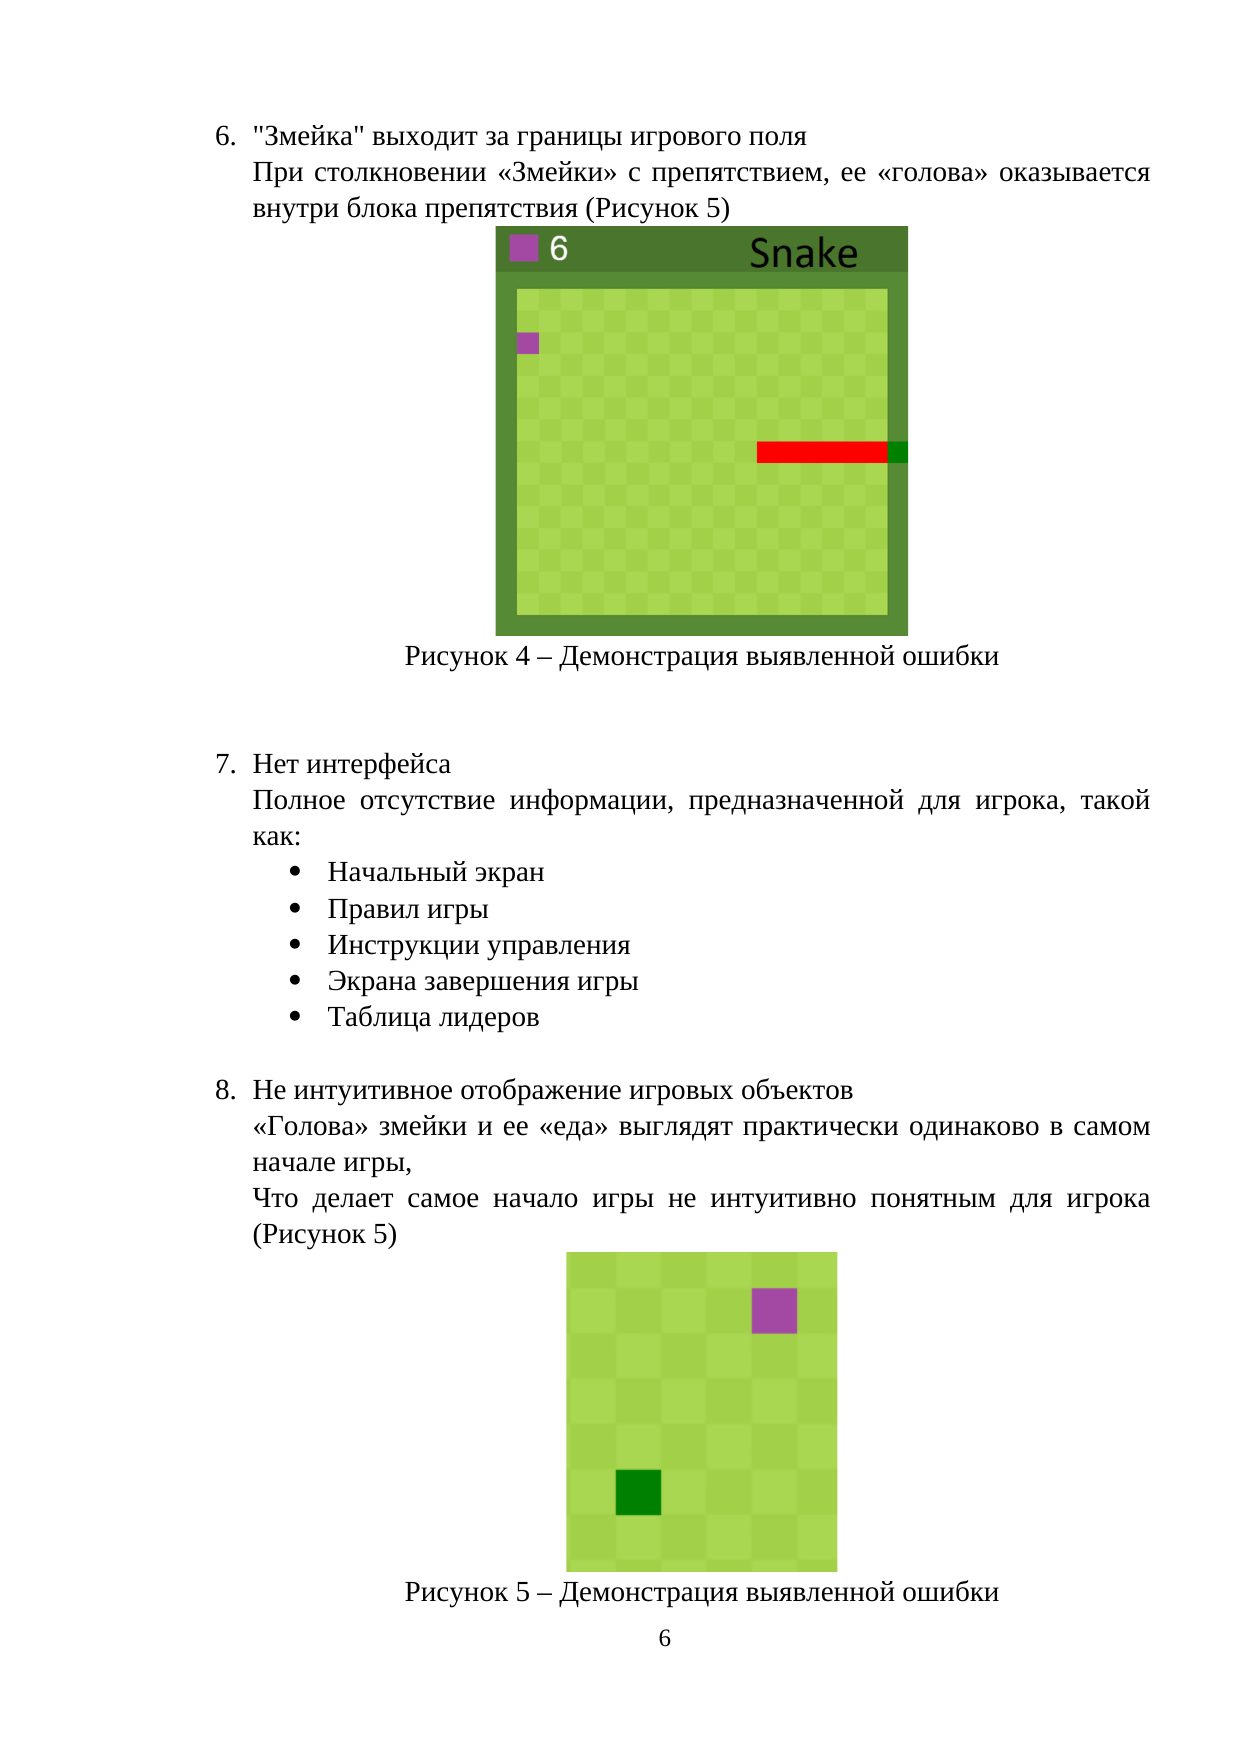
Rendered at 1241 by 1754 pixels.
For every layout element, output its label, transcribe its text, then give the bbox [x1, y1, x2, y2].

list Таблица лидеров [290, 999, 1152, 1033]
list Рисунок 5 – Демонстрация выявленной ошибки [252, 1574, 1152, 1607]
picture [566, 1252, 838, 1572]
list Что делает самое начало игры не интуитивно понятным для игрока (Рисунок 5) [252, 1180, 1152, 1250]
list Полное отсутствие информации, предназначенной для игрока, такой как: [252, 782, 1152, 852]
picture [495, 226, 909, 636]
list При столкновении «Змейки» с препятствием, ее «голова» оказывается внутри блока препятствия (Рисунок 5) [252, 154, 1152, 224]
list Экрана завершения игры [290, 963, 1152, 997]
list Правил игры [290, 891, 1152, 924]
list Нет интерфейса [215, 746, 1152, 779]
list Инструкции управления [290, 927, 1152, 961]
list Не интуитивное отображение игровых объектов [215, 1072, 1152, 1105]
list «Голова» змейки и ее «еда» выглядят практически одинаково в самом начале игры, [252, 1108, 1152, 1178]
list "Змейка" выходит за границы игрового поля [215, 118, 1152, 152]
list Рисунок 4 – Демонстрация выявленной ошибки [252, 638, 1152, 671]
list Начальный экран [290, 854, 1152, 888]
